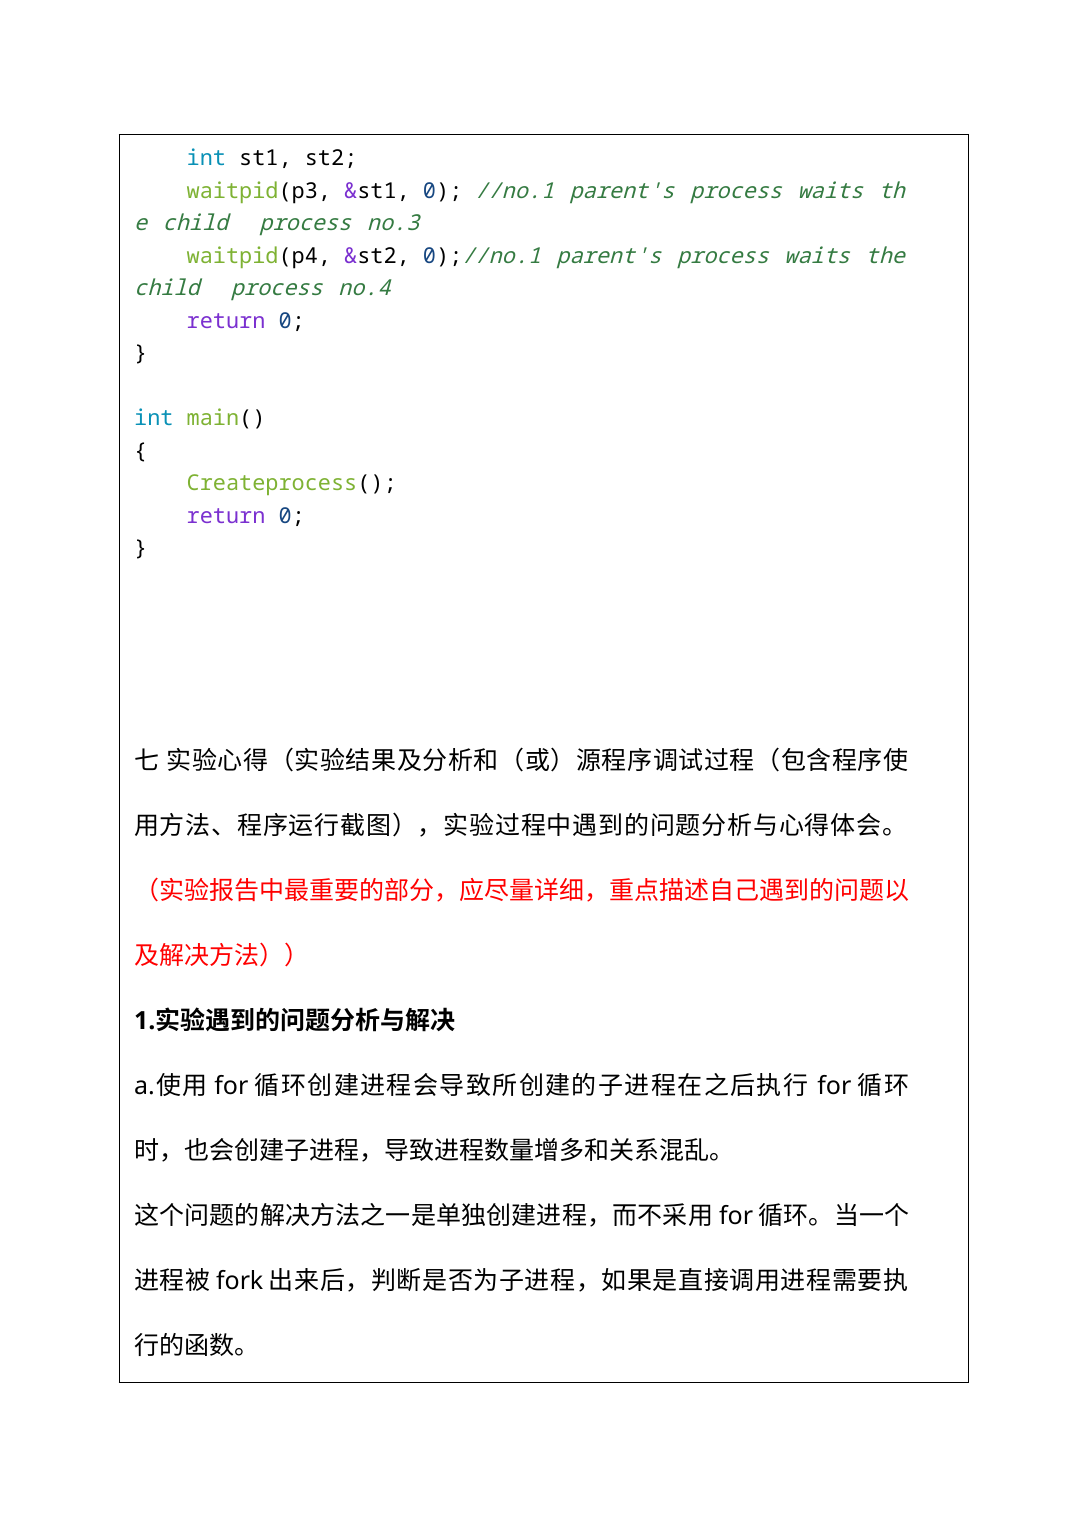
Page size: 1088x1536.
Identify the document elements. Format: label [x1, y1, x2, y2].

table_cell [120, 135, 968, 1382]
